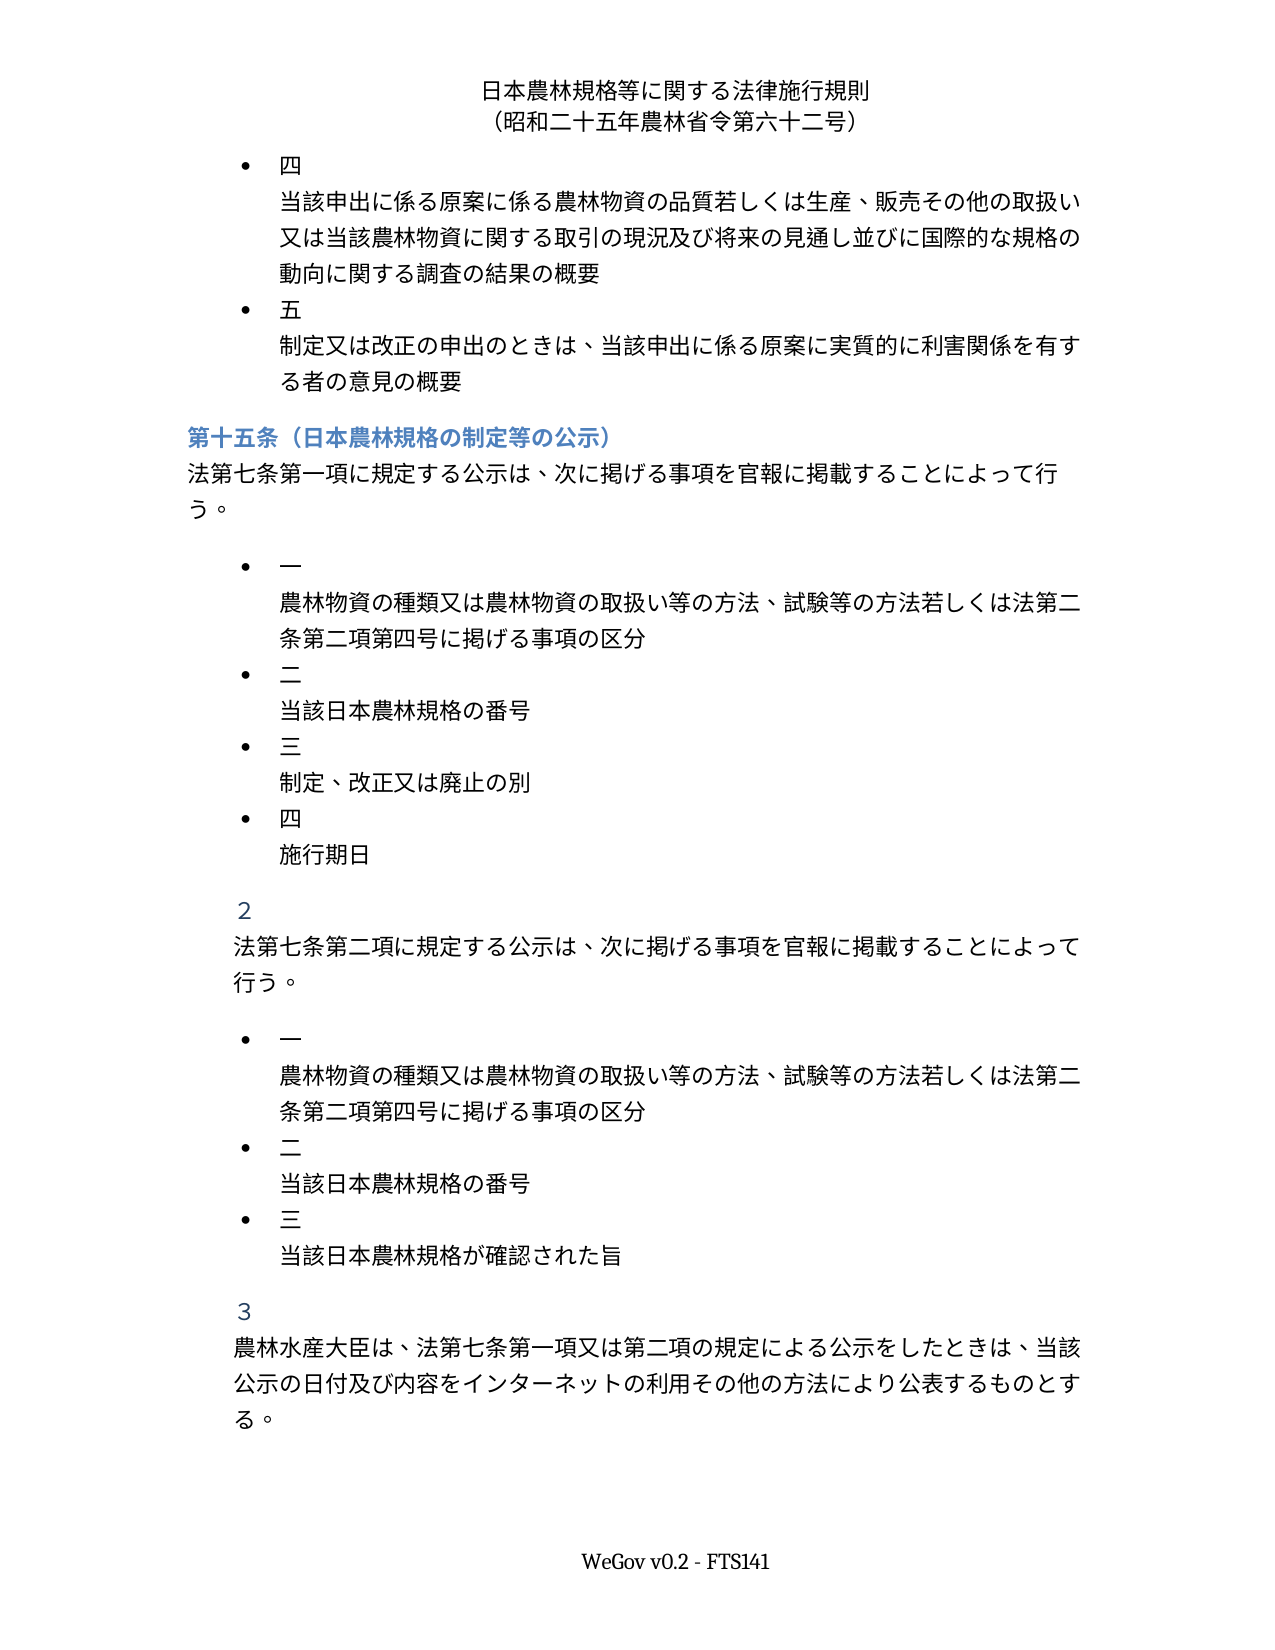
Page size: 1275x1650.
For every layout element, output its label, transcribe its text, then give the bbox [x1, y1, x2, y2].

list 一 農林物資の種類又は農林物資の取扱い等の方法、試験等の方法若しくは法第二条第二項第四号に掲げる事項の区分 [242, 551, 1087, 654]
list 二 当該日本農林規格の番号 [242, 659, 1087, 726]
subtitle ２ [233, 895, 1087, 927]
list 四 当該申出に係る原案に係る農林物資の品質若しくは生産、販売その他の取扱い又は当該農林物資に関する取引の現況及び将来の見通し並びに国際的な規格の動向に関する調査の結果の概要 [242, 150, 1087, 289]
list 二 当該日本農林規格の番号 [242, 1132, 1087, 1199]
list 五 制定又は改正の申出のときは、当該申出に係る原案に実質的に利害関係を有する者の意見の概要 [242, 294, 1087, 397]
text 法第七条第一項に規定する公示は、次に掲げる事項を官報に掲載することによって行う。 [187, 458, 1087, 526]
list 四 施行期日 [242, 803, 1087, 870]
list 三 制定、改正又は廃止の別 [242, 731, 1087, 798]
list 三 当該日本農林規格が確認された旨 [242, 1204, 1087, 1271]
subtitle ３ [233, 1296, 1087, 1328]
list 一 農林物資の種類又は農林物資の取扱い等の方法、試験等の方法若しくは法第二条第二項第四号に掲げる事項の区分 [242, 1024, 1087, 1127]
text 農林水産大臣は、法第七条第一項又は第二項の規定による公示をしたときは、当該公示の日付及び内容をインターネットの利用その他の方法により公表するものとする。 [233, 1332, 1087, 1435]
text 法第七条第二項に規定する公示は、次に掲げる事項を官報に掲載することによって行う。 [233, 931, 1087, 998]
subtitle 第十五条（日本農林規格の制定等の公示） [187, 422, 1087, 454]
